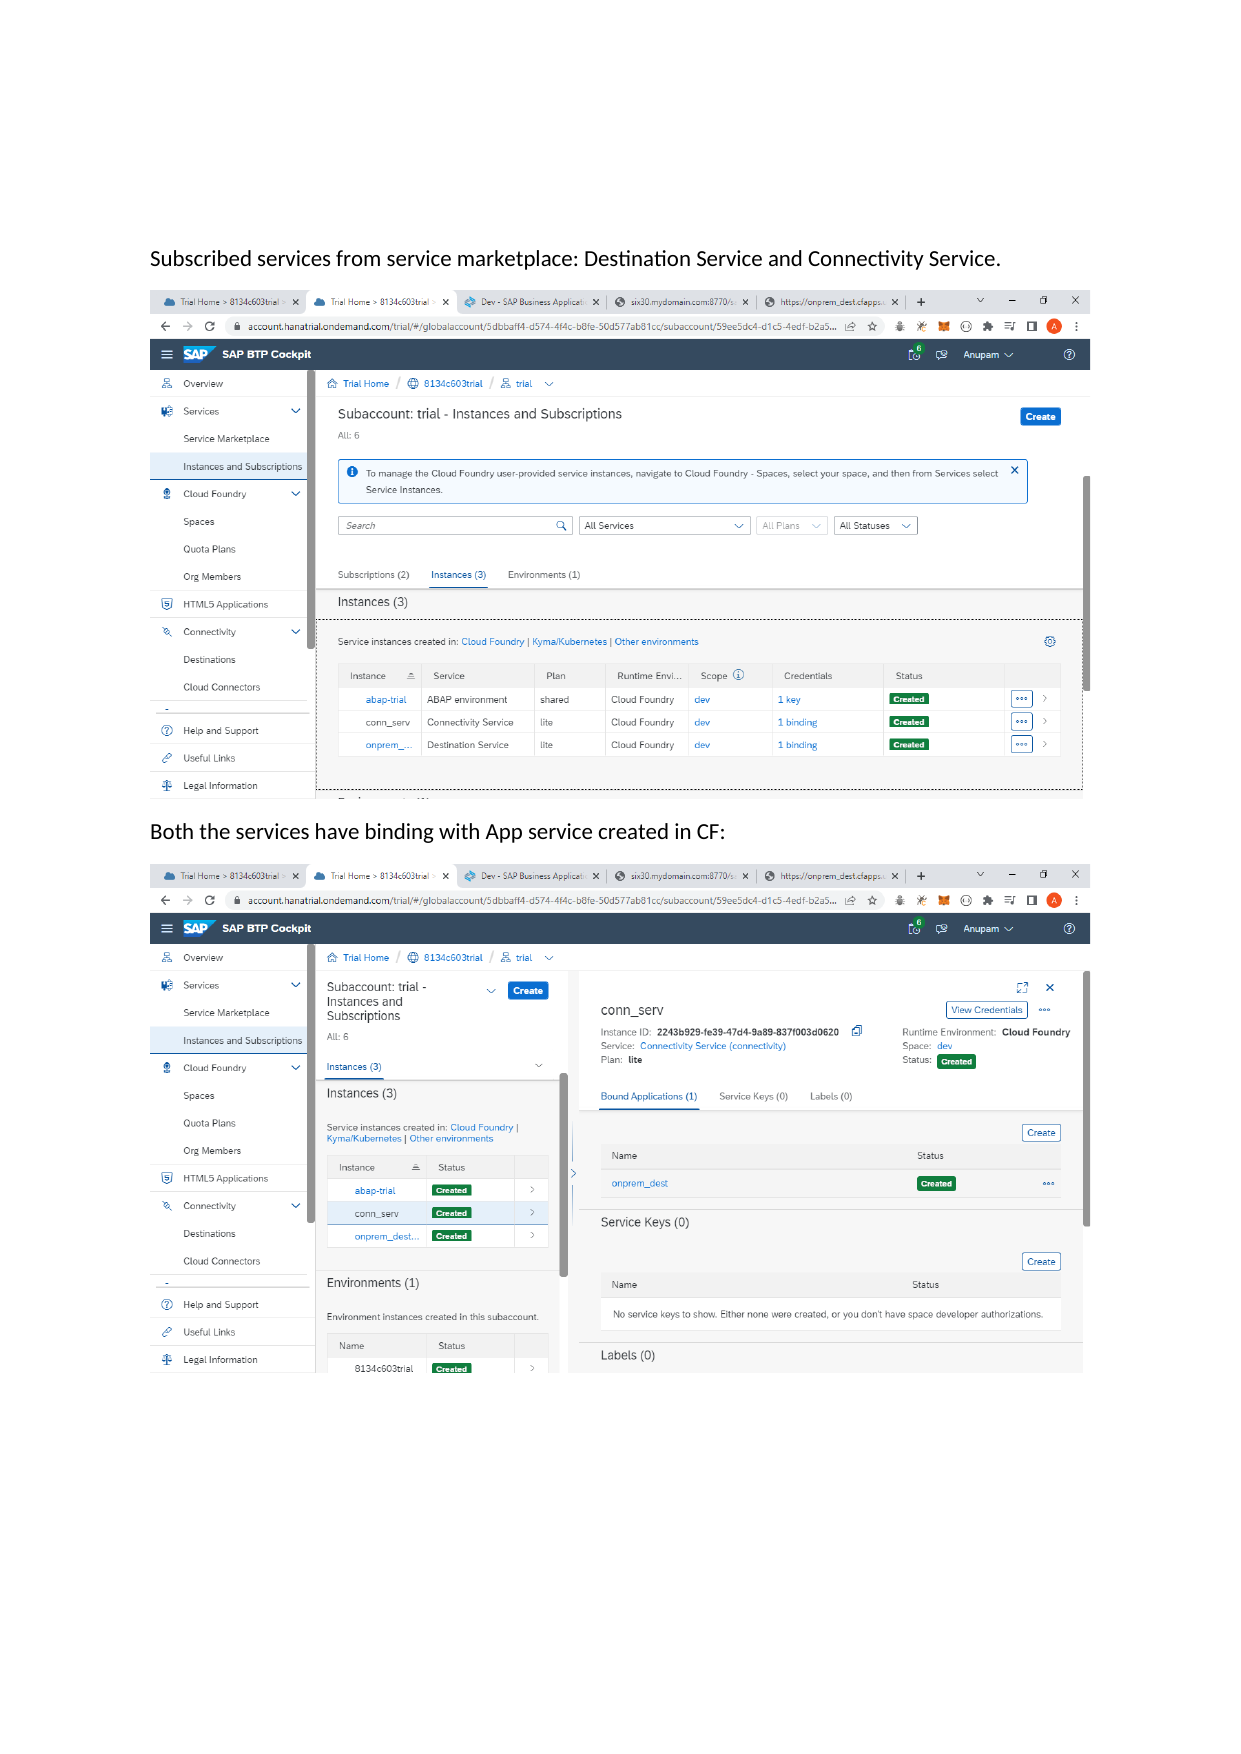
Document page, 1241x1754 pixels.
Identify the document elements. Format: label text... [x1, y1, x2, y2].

picture [150, 290, 1091, 799]
text Subscribed services from service marketplace: Destination Service and Connectivity Service. [150, 244, 1090, 272]
picture [150, 864, 1091, 1373]
text Both the services have binding with App service created in CF: [150, 817, 1090, 845]
